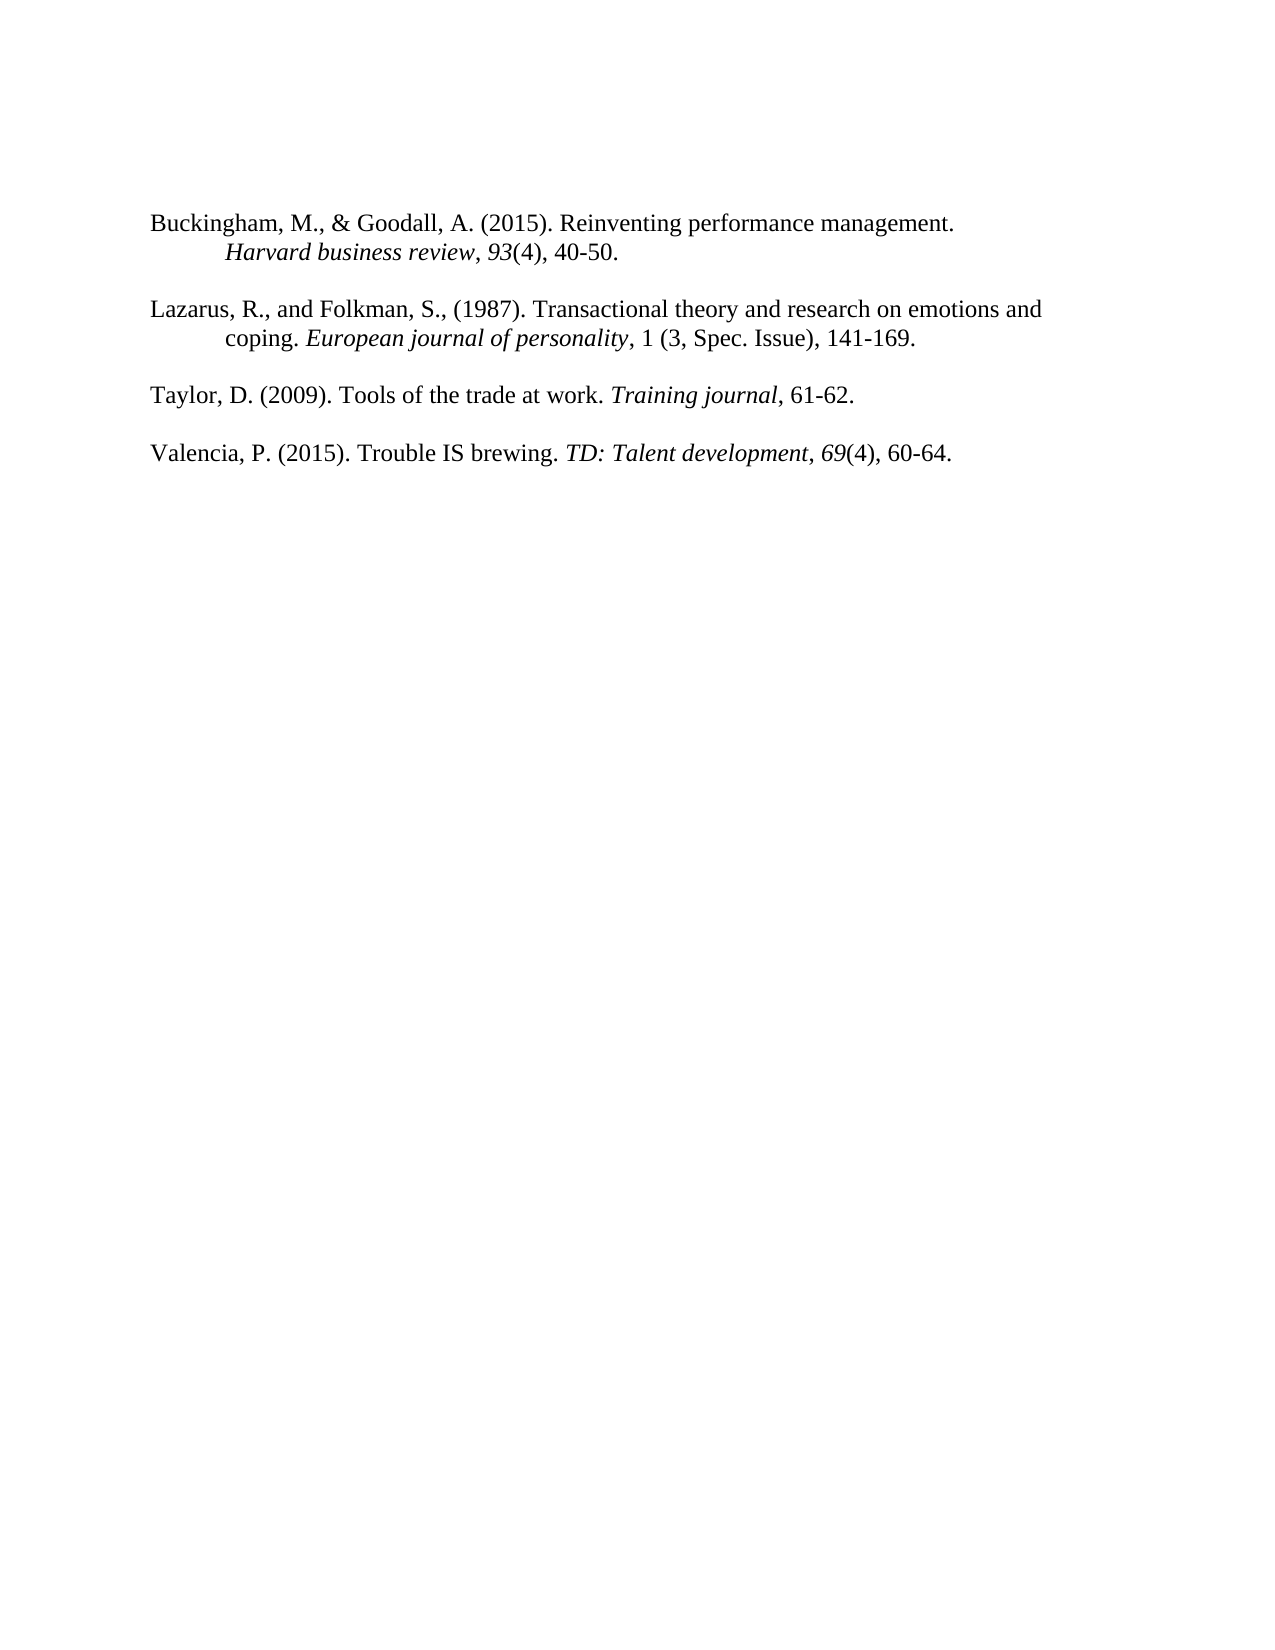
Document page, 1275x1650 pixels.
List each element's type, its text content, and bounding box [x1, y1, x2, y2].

text Lazarus, R., and Folkman, S., (1987). Transactional theory and research on emotions and [150, 294, 1125, 323]
text Harvard business review, 93(4), 40-50. [150, 237, 1125, 265]
text coping. European journal of personality, 1 (3, Spec. Issue), 141-169. [150, 323, 1125, 352]
text Valencia, P. (2015). Trouble IS brewing. TD: Talent development, 69(4), 60-64. [150, 438, 1125, 467]
text Taylor, D. (2009). Tools of the trade at work. Training journal, 61-62. [150, 380, 1125, 409]
text Buckingham, M., & Goodall, A. (2015). Reinventing performance management. [150, 208, 1125, 237]
